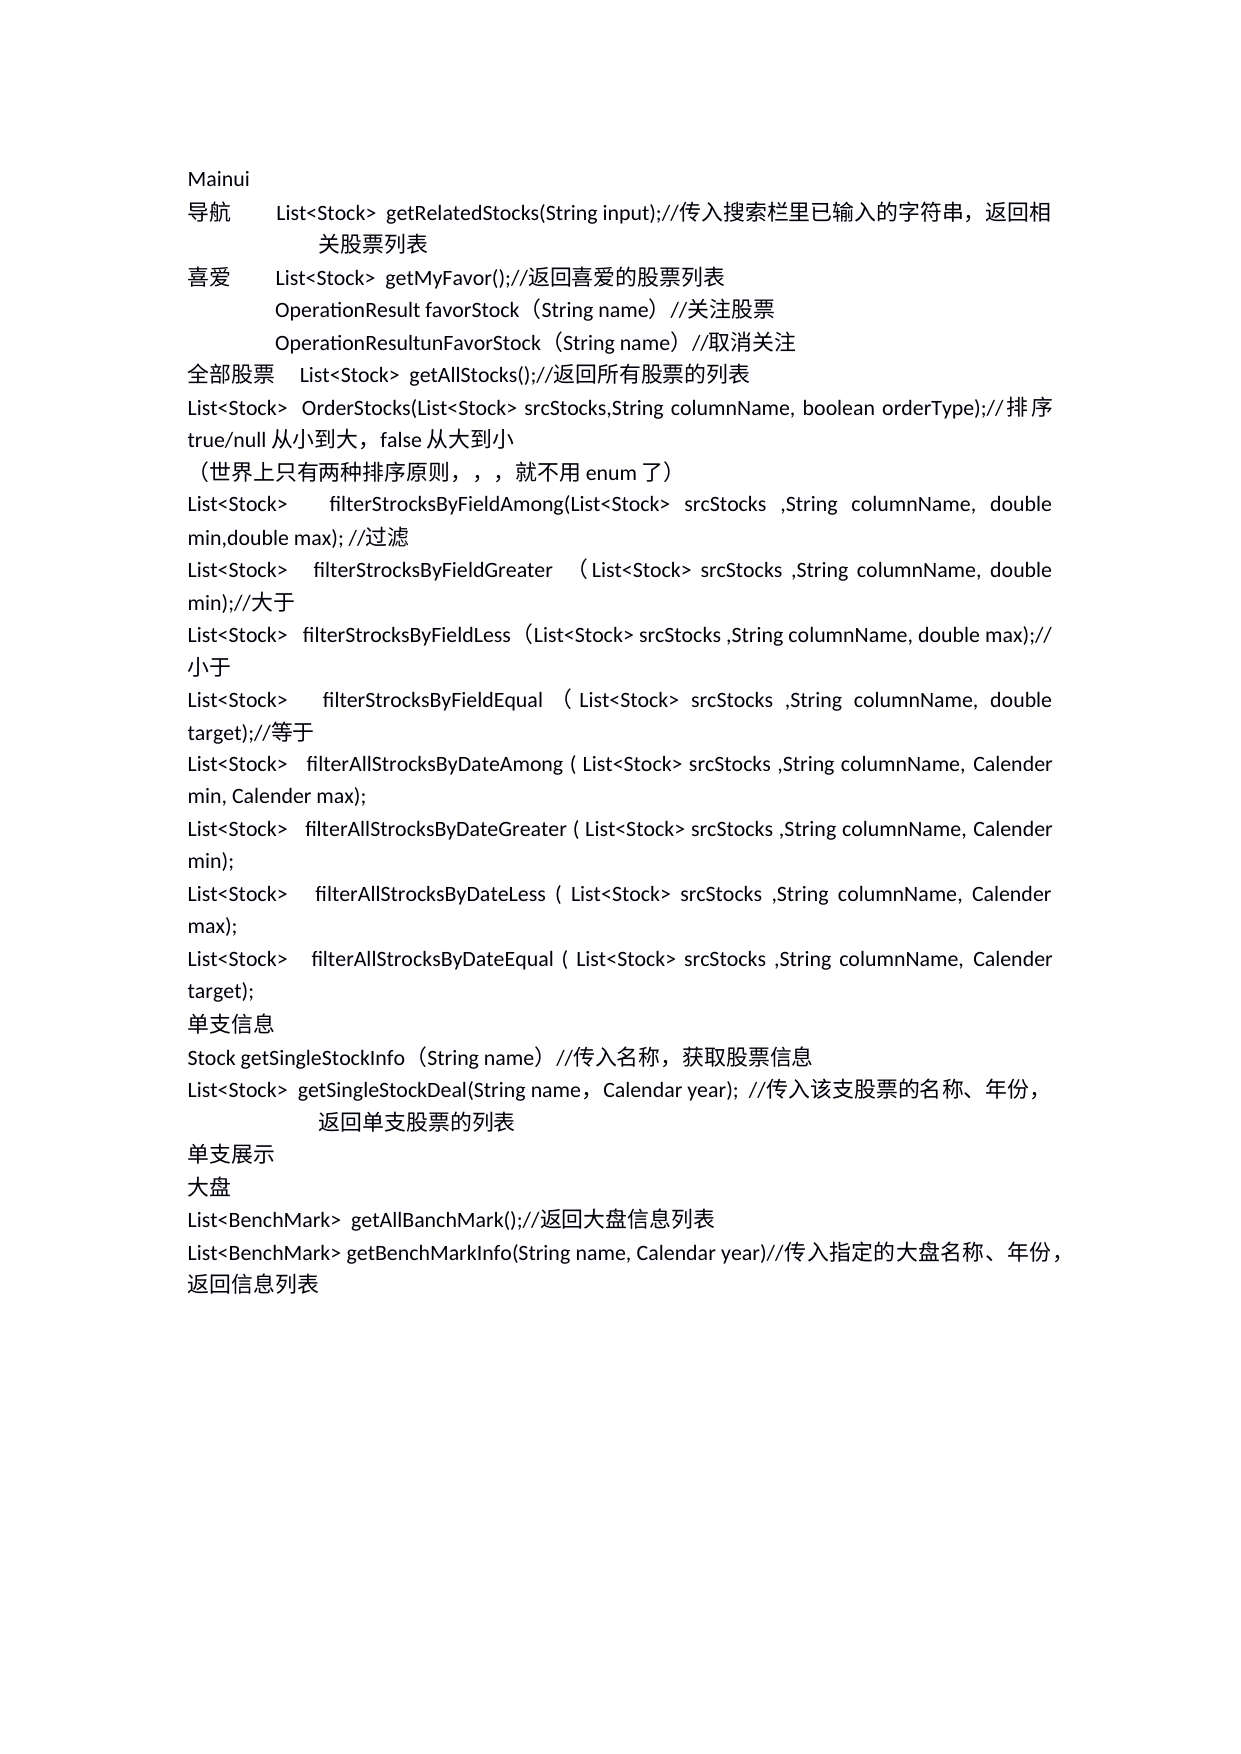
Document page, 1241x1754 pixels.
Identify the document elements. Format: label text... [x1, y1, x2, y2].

text （世界上只有两种排序原则，，，就不用enum了） [187, 454, 1053, 487]
text List<Stock> filterAllStrocksByDateEqual ( List<Stock> srcStocks ,String columnName, Calender target); [187, 942, 1053, 1007]
text 单支信息 [187, 1007, 1053, 1039]
text List<Stock> filterStrocksByFieldLess（List<Stock> srcStocks ,String columnName, double max);//小于 [187, 617, 1053, 682]
text List<Stock> filterStrocksByFieldGreater （List<Stock> srcStocks ,String columnName, double min);//大于 [187, 552, 1053, 617]
text 全部股票 List<Stock> getAllStocks();//返回所有股票的列表 [187, 357, 1053, 389]
text 单支展示 [187, 1137, 1053, 1169]
text 喜爱 List<Stock> getMyFavor();//返回喜爱的股票列表 [187, 259, 1053, 292]
text List<Stock> filterAllStrocksByDateAmong ( List<Stock> srcStocks ,String columnName, Calender min, Calender max); [187, 747, 1053, 812]
text List<Stock> getSingleStockDeal(String name，Calendar year); //传入该支股票的名称、年份，返回单支股票的列表 [187, 1072, 1053, 1137]
text List<Stock> filterAllStrocksByDateGreater ( List<Stock> srcStocks ,String columnName, Calender min); [187, 812, 1053, 877]
text List<Stock> filterStrocksByFieldEqual（List<Stock> srcStocks ,String columnName, double target);//等于 [187, 682, 1053, 747]
text List<BenchMark> getBenchMarkInfo(String name, Calendar year)//传入指定的大盘名称、年份，返回信息列表 [187, 1234, 1053, 1299]
text List<Stock> OrderStocks(List<Stock> srcStocks,String columnName, boolean orderType);//排序 true/null从小到大，false 从大到小 [187, 389, 1053, 454]
text List<Stock> filterStrocksByFieldAmong(List<Stock> srcStocks ,String columnName, double min,double max); //过滤 [187, 487, 1053, 552]
text OperationResultunFavorStock（String name）//取消关注 [187, 324, 1053, 357]
text Mainui [187, 162, 1053, 194]
text OperationResult favorStock（String name）//关注股票 [187, 292, 1053, 324]
text 导航 List<Stock> getRelatedStocks(String input);//传入搜索栏里已输入的字符串，返回相关股票列表 [187, 194, 1053, 259]
text Stock getSingleStockInfo（String name）//传入名称，获取股票信息 [187, 1039, 1053, 1072]
text List<BenchMark> getAllBanchMark();//返回大盘信息列表 [187, 1202, 1053, 1234]
text 大盘 [187, 1169, 1053, 1202]
text List<Stock> filterAllStrocksByDateLess ( List<Stock> srcStocks ,String columnName, Calender max); [187, 877, 1053, 942]
